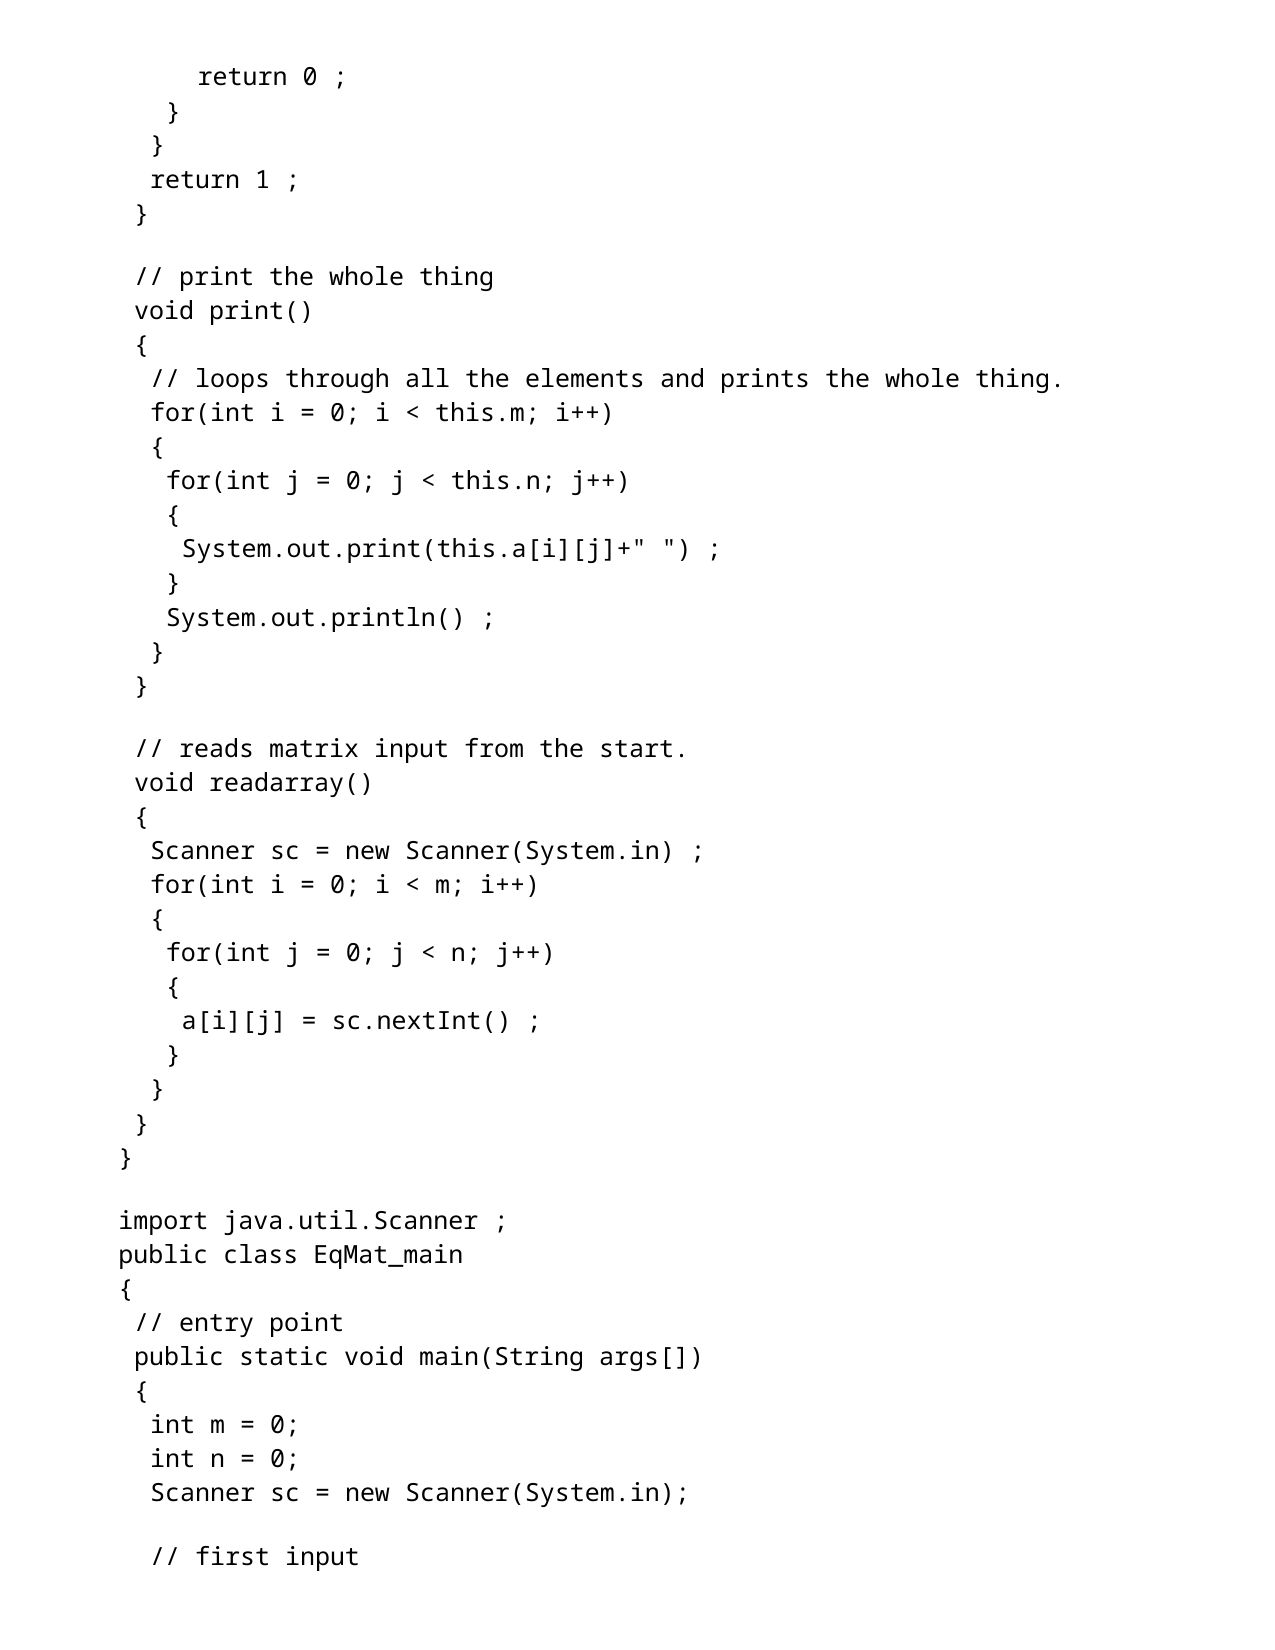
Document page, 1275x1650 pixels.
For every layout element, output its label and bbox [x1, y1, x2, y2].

text [118, 1173, 1216, 1572]
text [118, 59, 1216, 1173]
